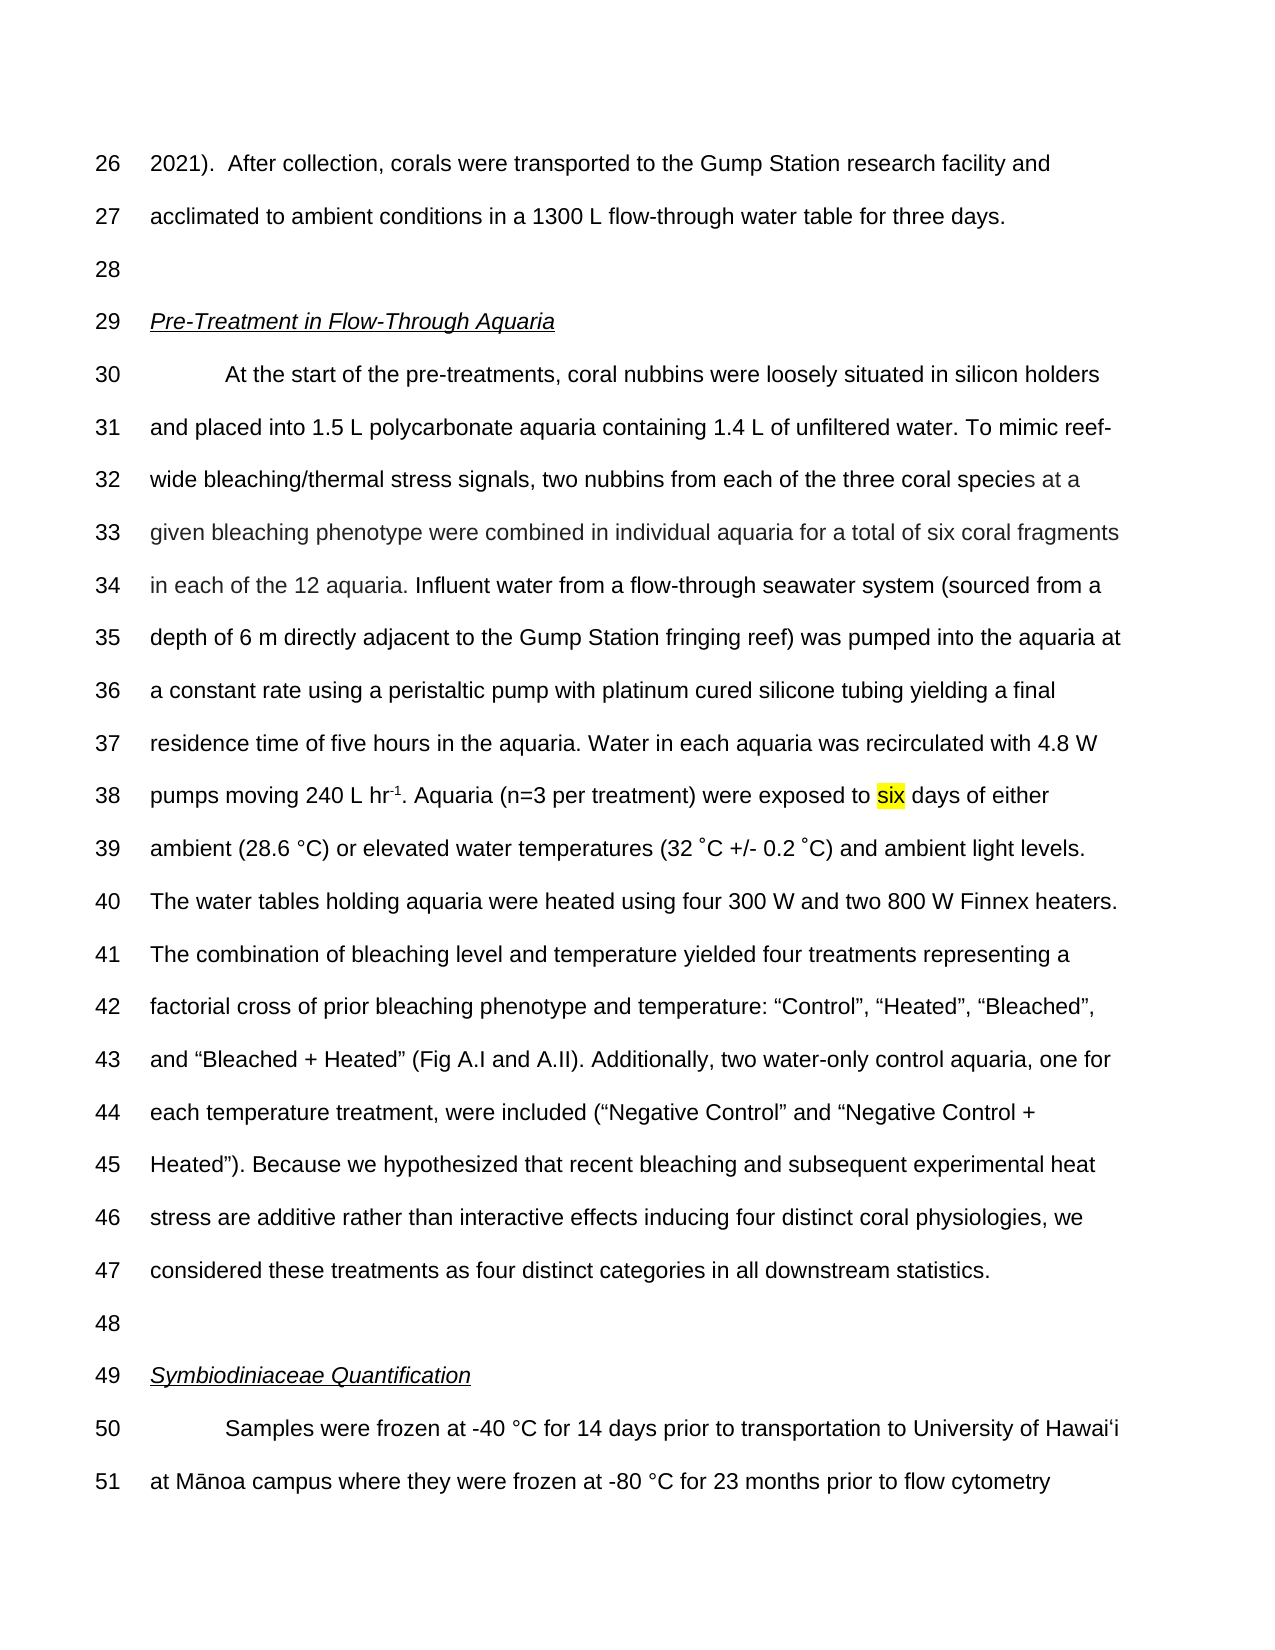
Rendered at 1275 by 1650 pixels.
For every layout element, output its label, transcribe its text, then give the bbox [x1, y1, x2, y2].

text At the start of the pre-treatments, coral nubbins were loosely situated in silicon holders and placed into 1.5 L polycarbonate aquaria containing 1.4 L of unfiltered water. To mimic reef-wide bleaching/thermal stress signals, two nubbins from each of the three coral species at a given bleaching phenotype were combined in individual aquaria for a total of six coral fragments in each of the 12 aquaria. Influent water from a flow-through seawater system (sourced from a depth of 6 m directly adjacent to the Gump Station fringing reef) was pumped into the aquaria at a constant rate using a peristaltic pump with platinum cured silicone tubing yielding a final residence time of five hours in the aquaria. Water in each aquaria was recirculated with 4.8 W pumps moving 240 L hr-1. Aquaria (n=3 per treatment) were exposed to six days of either ambient (28.6 °C) or elevated water temperatures (32 ˚C +/- 0.2 ˚C) and ambient light levels. The water tables holding aquaria were heated using four 300 W and two 800 W Finnex heaters. The combination of bleaching level and temperature yielded four treatments representing a factorial cross of prior bleaching phenotype and temperature: “Control”, “Heated”, “Bleached”, and “Bleached + Heated” (Fig A.I and A.II). Additionally, two water-only control aquaria, one for each temperature treatment, were included (“Negative Control” and “Negative Control + Heated”). Because we hypothesized that recent bleaching and subsequent experimental heat stress are additive rather than interactive effects inducing four distinct coral physiologies, we considered these treatments as four distinct categories in all downstream statistics. [150, 361, 1125, 1283]
text Pre-Treatment in Flow-Through Aquaria [150, 308, 1125, 334]
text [150, 1415, 1125, 1494]
text Symbiodiniaceae Quantification [150, 1362, 1125, 1389]
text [150, 150, 1125, 229]
